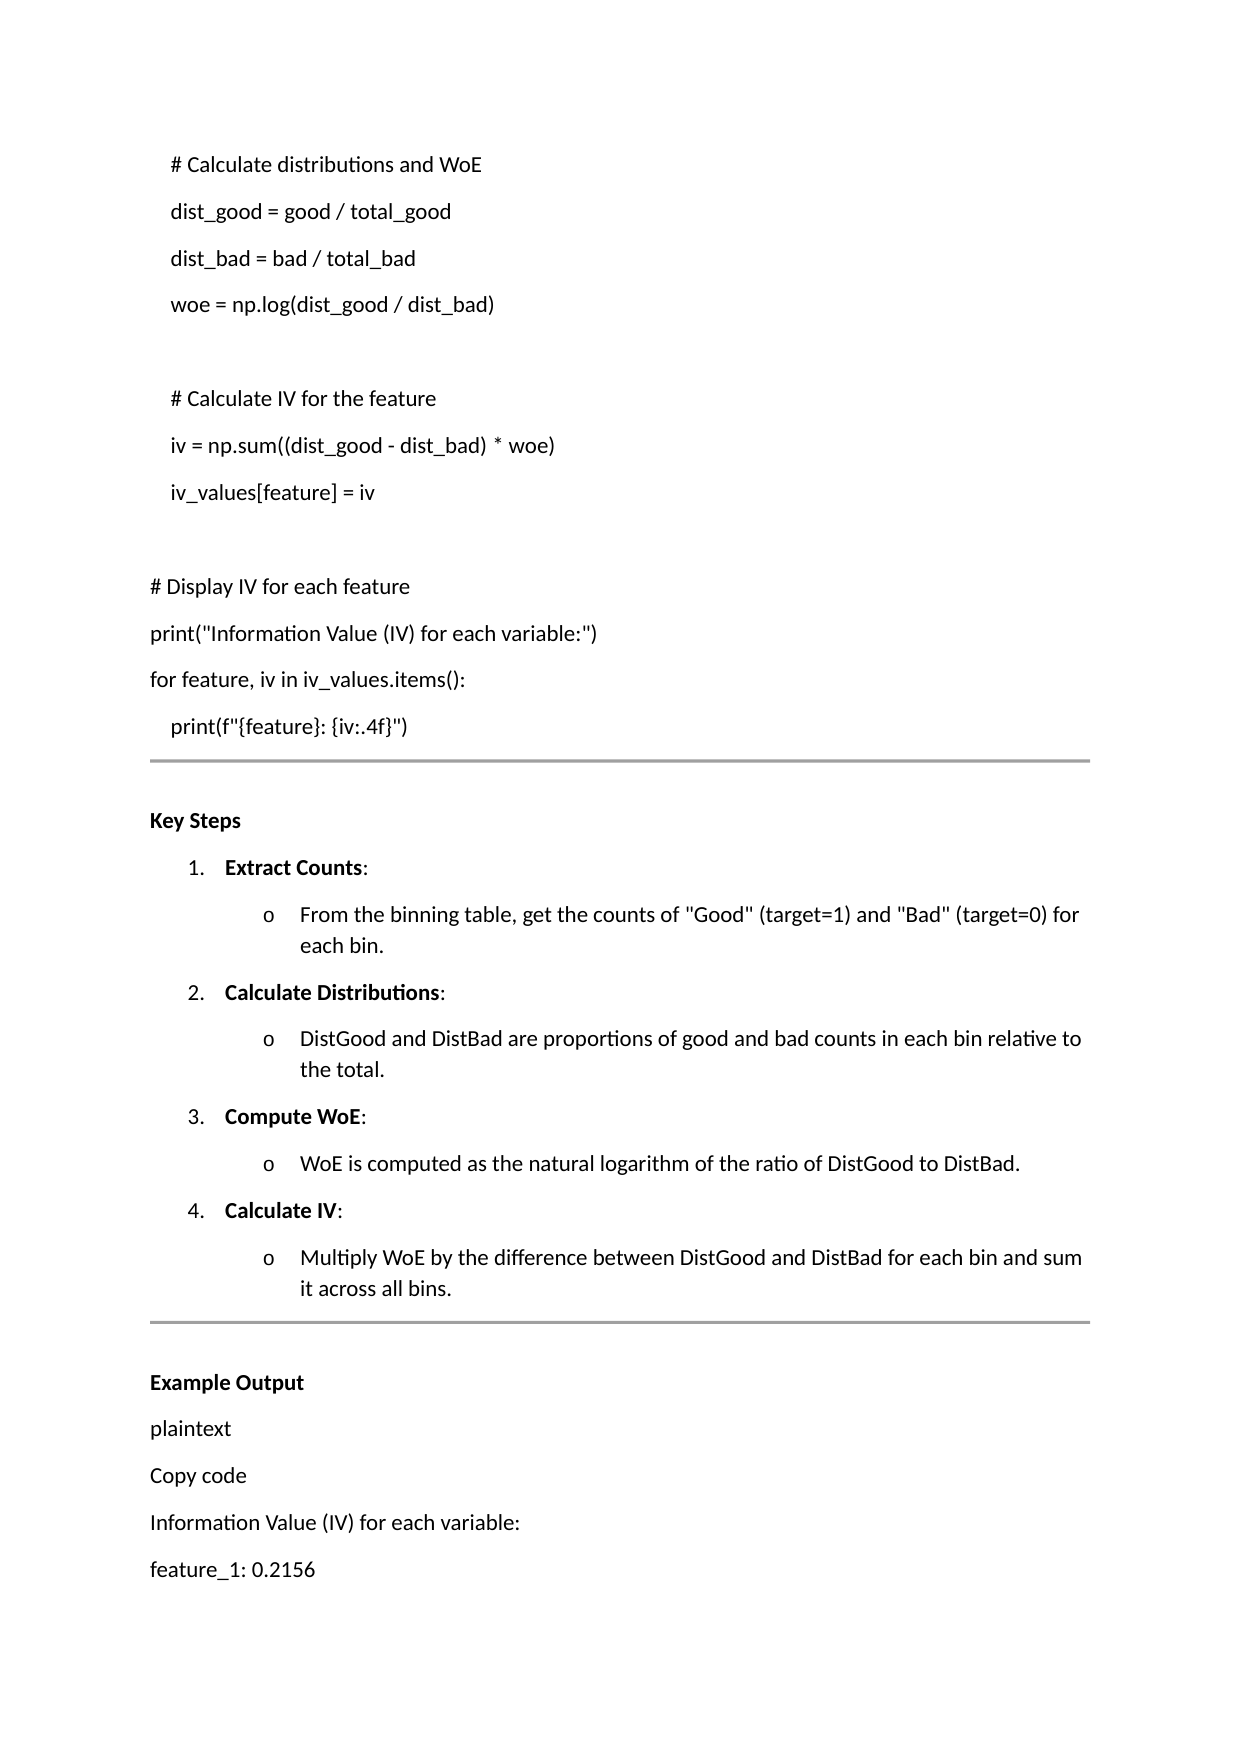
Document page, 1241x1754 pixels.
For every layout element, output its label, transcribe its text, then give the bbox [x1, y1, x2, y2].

text # Calculate distributions and WoE [150, 150, 1090, 178]
text for feature, iv in iv_values.items(): [150, 666, 1090, 694]
list Multiply WoE by the difference between DistGood and DistBad for each bin and sum it across all bins. [262, 1243, 1090, 1302]
text Information Value (IV) for each variable: [150, 1508, 1090, 1536]
text print(f"{feature}: {iv:.4f}") [150, 712, 1090, 741]
list Calculate IV: [187, 1196, 1090, 1224]
list Compute WoE: [187, 1102, 1090, 1130]
text # Calculate IV for the feature [150, 384, 1090, 412]
text Example Output [150, 1368, 1090, 1396]
text iv = np.sum((dist_good - dist_bad) * woe) [150, 431, 1090, 459]
text Copy code [150, 1461, 1090, 1489]
text print("Information Value (IV) for each variable:") [150, 619, 1090, 647]
text iv_values[feature] = iv [150, 478, 1090, 506]
text dist_bad = bad / total_bad [150, 244, 1090, 272]
list Calculate Distributions: [187, 978, 1090, 1006]
list DistGood and DistBad are proportions of good and bad counts in each bin relative to the total. [262, 1024, 1090, 1083]
list From the binning table, get the counts of "Good" (target=1) and "Bad" (target=0) for each bin. [262, 900, 1090, 959]
text Key Steps [150, 806, 1090, 834]
text feature_1: 0.2156 [150, 1555, 1090, 1583]
list WoE is computed as the natural logarithm of the ratio of DistGood to DistBad. [262, 1149, 1090, 1177]
text # Display IV for each feature [150, 572, 1090, 600]
text plaintext [150, 1414, 1090, 1443]
text woe = np.log(dist_good / dist_bad) [150, 291, 1090, 319]
list Extract Counts: [187, 853, 1090, 881]
text dist_good = good / total_good [150, 197, 1090, 225]
